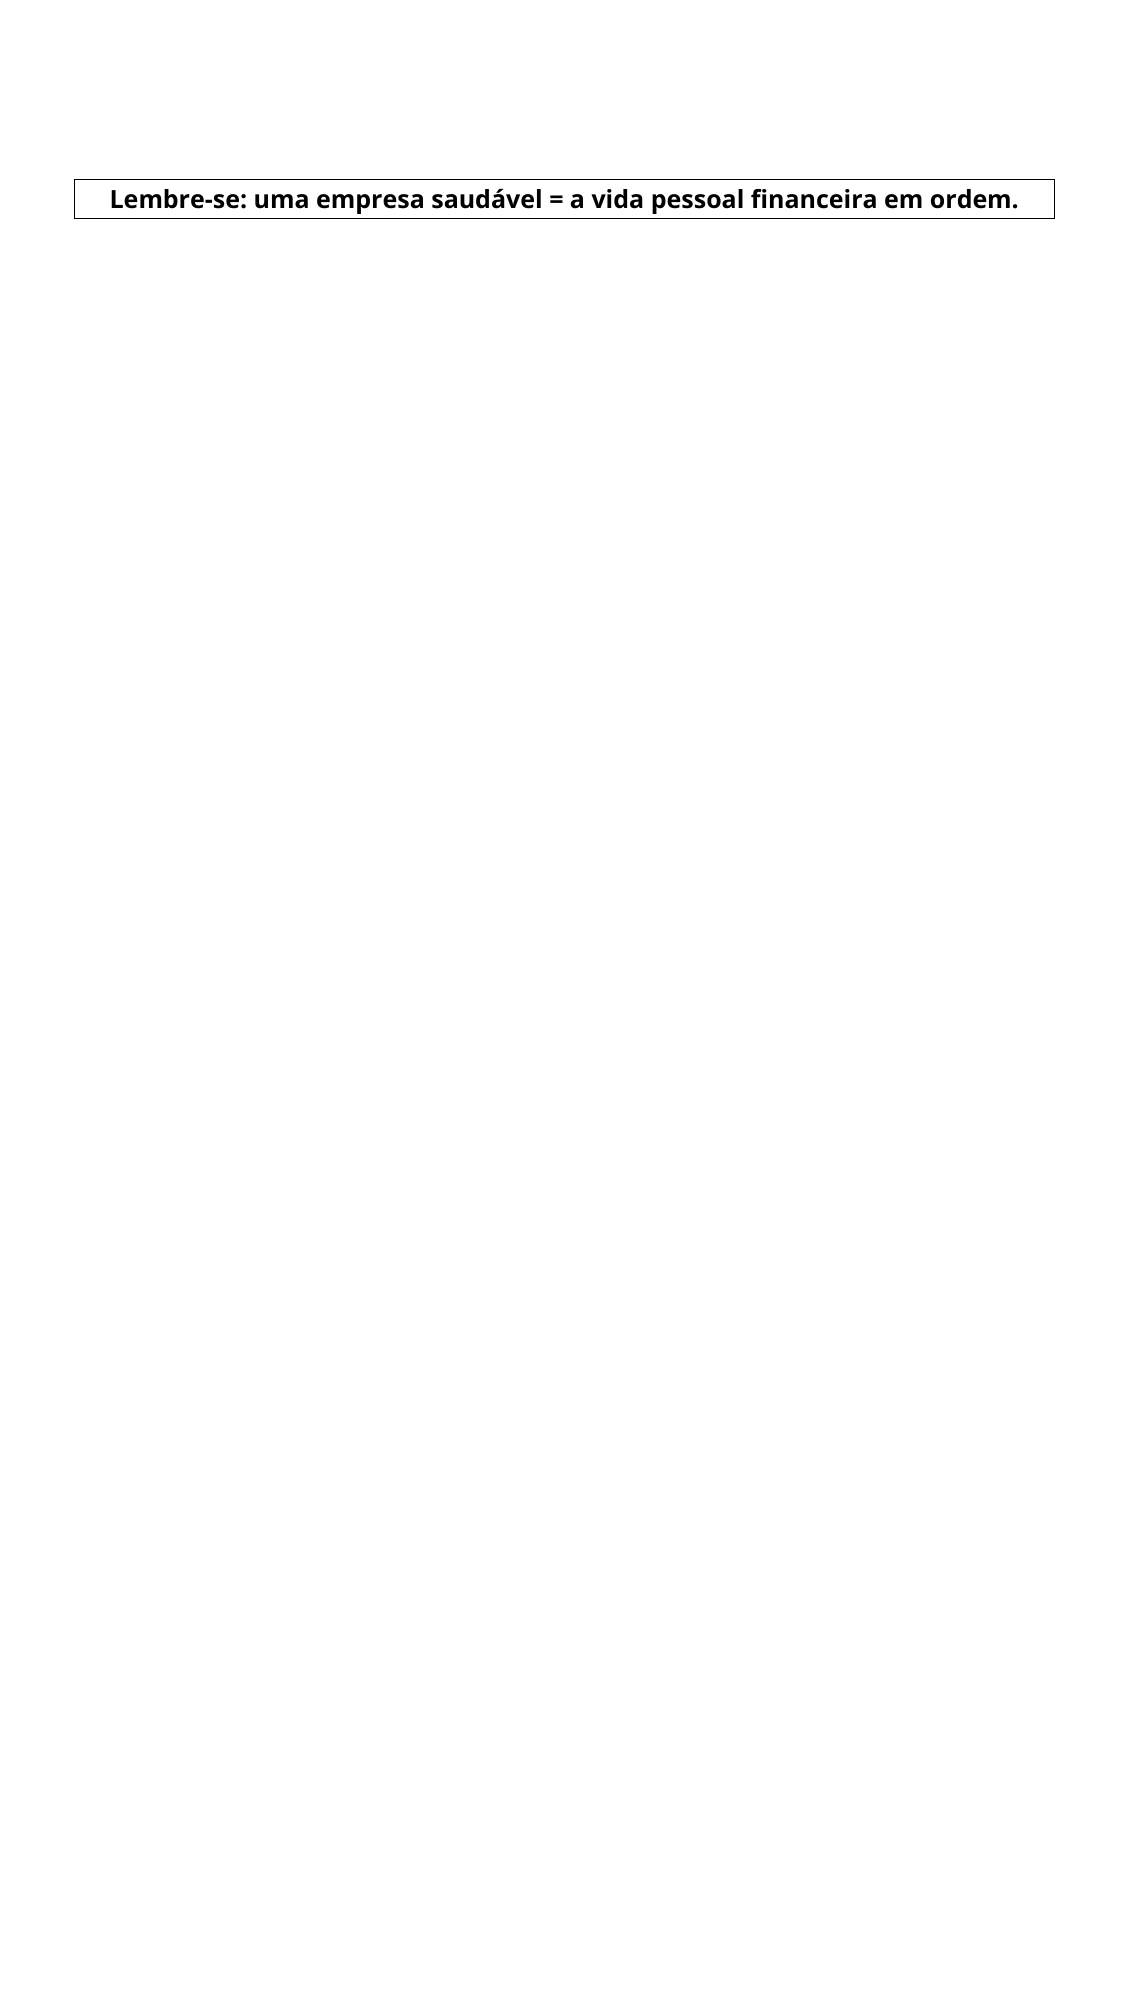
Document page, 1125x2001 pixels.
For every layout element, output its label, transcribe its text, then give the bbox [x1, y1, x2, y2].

text Lembre-se: uma empresa saudável = a vida pessoal financeira em ordem. [75, 180, 1054, 218]
